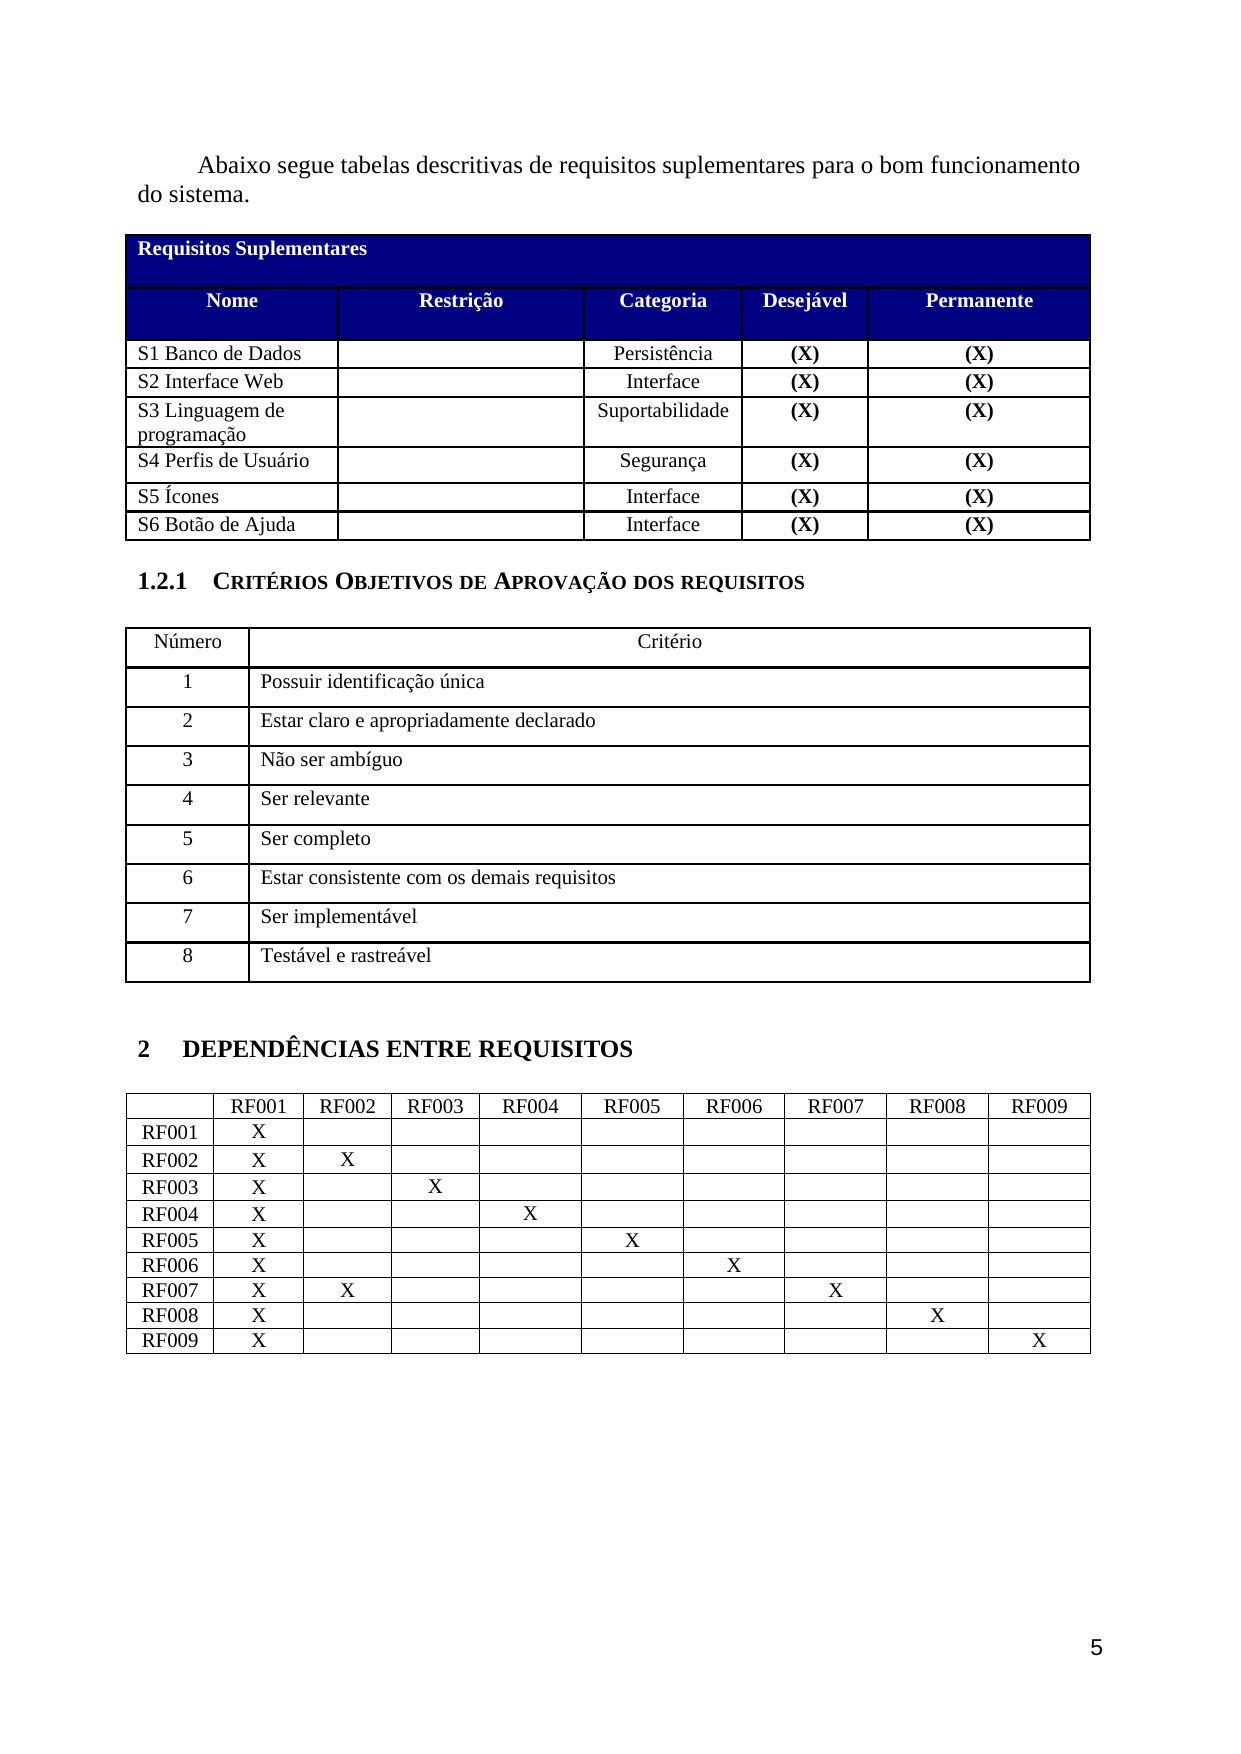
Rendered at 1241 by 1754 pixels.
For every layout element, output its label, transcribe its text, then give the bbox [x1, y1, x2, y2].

table_cell [339, 484, 583, 510]
table_cell X [214, 1146, 303, 1173]
table_cell [339, 448, 583, 482]
table_cell [887, 1119, 988, 1145]
table_cell [887, 1146, 988, 1173]
table_cell Não ser ambíguo [250, 747, 1089, 784]
table_cell (X) [869, 398, 1089, 446]
table_cell [339, 398, 583, 446]
table_cell [887, 1174, 988, 1200]
table_header [127, 1094, 213, 1118]
table_cell X [214, 1329, 303, 1352]
table_cell X [214, 1228, 303, 1252]
table_cell [304, 1119, 391, 1145]
table_cell [887, 1278, 988, 1302]
table_cell [392, 1146, 479, 1173]
table_cell [785, 1119, 886, 1145]
table_cell [989, 1201, 1090, 1227]
table_header Requisitos Suplementares [127, 236, 1089, 286]
table_cell [684, 1119, 784, 1145]
table_cell (X) [743, 341, 867, 367]
table_cell [339, 369, 583, 396]
table_cell RF003 [127, 1174, 213, 1200]
table_cell [684, 1303, 784, 1327]
table_cell [480, 1253, 581, 1277]
table_cell [582, 1119, 683, 1145]
table_cell [480, 1146, 581, 1173]
table_cell [582, 1303, 683, 1327]
table_header RF002 [304, 1094, 391, 1118]
table_cell Interface [585, 369, 741, 396]
table_cell [392, 1119, 479, 1145]
table_cell 7 [127, 904, 248, 941]
table_cell [684, 1201, 784, 1227]
table_header RF005 [582, 1094, 683, 1118]
table_cell [887, 1329, 988, 1352]
table_cell 4 [127, 786, 248, 823]
table_cell [480, 1228, 581, 1252]
table_cell X [214, 1278, 303, 1302]
table_cell X [785, 1278, 886, 1302]
table_cell [480, 1119, 581, 1145]
table_cell [582, 1253, 683, 1277]
table_cell (X) [869, 341, 1089, 367]
table_cell 3 [127, 747, 248, 784]
table_header RF006 [684, 1094, 784, 1118]
table_cell [392, 1253, 479, 1277]
table_cell [392, 1329, 479, 1352]
table_cell 2 [127, 708, 248, 745]
table_cell 1 [127, 669, 248, 706]
table_cell [785, 1329, 886, 1352]
table_cell RF002 [127, 1146, 213, 1173]
table_cell X [684, 1253, 784, 1277]
table_cell [304, 1228, 391, 1252]
table_cell [304, 1201, 391, 1227]
table_cell [582, 1201, 683, 1227]
table_cell [392, 1303, 479, 1327]
table_cell RF005 [127, 1228, 213, 1252]
table_cell [684, 1278, 784, 1302]
table_cell [480, 1303, 581, 1327]
table_cell X [214, 1253, 303, 1277]
table_cell [785, 1228, 886, 1252]
table_cell [582, 1329, 683, 1352]
table_cell S4 Perfis de Usuário [127, 448, 337, 482]
table_header RF009 [989, 1094, 1090, 1118]
table_cell [785, 1174, 886, 1200]
table_cell [989, 1228, 1090, 1252]
table_cell X [392, 1174, 479, 1200]
table_cell 5 [127, 826, 248, 863]
subtitle Dependências entre requisitos [137, 1034, 1103, 1063]
table_cell [339, 513, 583, 539]
table_cell [582, 1278, 683, 1302]
table_cell S1 Banco de Dados [127, 341, 337, 367]
table_header RF001 [214, 1094, 303, 1118]
table_cell [582, 1174, 683, 1200]
table_cell [785, 1253, 886, 1277]
table_cell RF007 [127, 1278, 213, 1302]
table_cell Interface [585, 513, 741, 539]
table_cell Restrição [339, 289, 583, 339]
table_cell (X) [869, 369, 1089, 396]
table_cell Interface [585, 484, 741, 510]
table_cell (X) [743, 513, 867, 539]
table_cell [684, 1329, 784, 1352]
table_cell RF009 [127, 1329, 213, 1352]
table_cell Testável e rastreável [250, 944, 1089, 981]
table_cell [304, 1303, 391, 1327]
table_cell Segurança [585, 448, 741, 482]
table_cell [304, 1174, 391, 1200]
table_cell (X) [743, 448, 867, 482]
table_cell Ser relevante [250, 786, 1089, 823]
table_cell Categoria [585, 289, 741, 339]
table_cell Permanente [869, 289, 1089, 339]
table_cell (X) [869, 513, 1089, 539]
table_cell RF004 [127, 1201, 213, 1227]
table_cell Estar consistente com os demais requisitos [250, 865, 1089, 902]
table_cell [304, 1329, 391, 1352]
table_cell RF001 [127, 1119, 213, 1145]
table_cell [480, 1278, 581, 1302]
table_cell [989, 1146, 1090, 1173]
table_cell Suportabilidade [585, 398, 741, 446]
table_cell [887, 1253, 988, 1277]
table_cell S6 Botão de Ajuda [127, 513, 337, 539]
table_cell [785, 1303, 886, 1327]
table_cell [989, 1119, 1090, 1145]
table_cell S5 Ícones [127, 484, 337, 510]
table_cell RF008 [127, 1303, 213, 1327]
table_cell [887, 1228, 988, 1252]
table_cell X [989, 1329, 1090, 1352]
table_cell (X) [743, 484, 867, 510]
table_header Número [127, 629, 248, 666]
table_cell S3 Linguagem de programação [127, 398, 337, 446]
table_cell X [214, 1303, 303, 1327]
table_cell (X) [743, 398, 867, 446]
table_cell [684, 1146, 784, 1173]
table_cell X [887, 1303, 988, 1327]
table_cell [785, 1201, 886, 1227]
table_cell X [214, 1174, 303, 1200]
table_cell [339, 341, 583, 367]
table_cell [989, 1278, 1090, 1302]
table_cell [989, 1174, 1090, 1200]
subtitle Critérios Objetivos de Aprovação dos requisitos [137, 566, 1103, 594]
table_cell Desejável [743, 289, 867, 339]
table_cell X [214, 1201, 303, 1227]
table_cell (X) [869, 448, 1089, 482]
table_cell 8 [127, 944, 248, 981]
table_cell [480, 1329, 581, 1352]
table_cell [989, 1303, 1090, 1327]
table_cell (X) [743, 369, 867, 396]
table_cell [684, 1174, 784, 1200]
table_cell [582, 1146, 683, 1173]
table_cell Nome [127, 289, 337, 339]
table_cell RF006 [127, 1253, 213, 1277]
table_cell X [480, 1201, 581, 1227]
table_header RF007 [785, 1094, 886, 1118]
table_cell X [304, 1278, 391, 1302]
table_cell [684, 1228, 784, 1252]
table_cell [785, 1146, 886, 1173]
table_cell Persistência [585, 341, 741, 367]
table_cell [887, 1201, 988, 1227]
table_cell [304, 1253, 391, 1277]
table_cell X [214, 1119, 303, 1145]
table_cell [989, 1253, 1090, 1277]
table_cell Estar claro e apropriadamente declarado [250, 708, 1089, 745]
table_cell S2 Interface Web [127, 369, 337, 396]
table_header RF004 [480, 1094, 581, 1118]
table_cell X [582, 1228, 683, 1252]
table_cell (X) [869, 484, 1089, 510]
table_cell X [304, 1146, 391, 1173]
table_cell Ser completo [250, 826, 1089, 863]
table_header Critério [250, 629, 1089, 666]
table_cell Ser implementável [250, 904, 1089, 941]
table_cell [392, 1278, 479, 1302]
table_cell [392, 1201, 479, 1227]
table_header RF008 [887, 1094, 988, 1118]
table_header RF003 [392, 1094, 479, 1118]
table_cell [480, 1174, 581, 1200]
table_cell 6 [127, 865, 248, 902]
text Abaixo segue tabelas descritivas de requisitos suplementares para o bom funcionamento do sistema. [137, 150, 1103, 207]
table_cell Possuir identificação única [250, 669, 1089, 706]
table_cell [392, 1228, 479, 1252]
